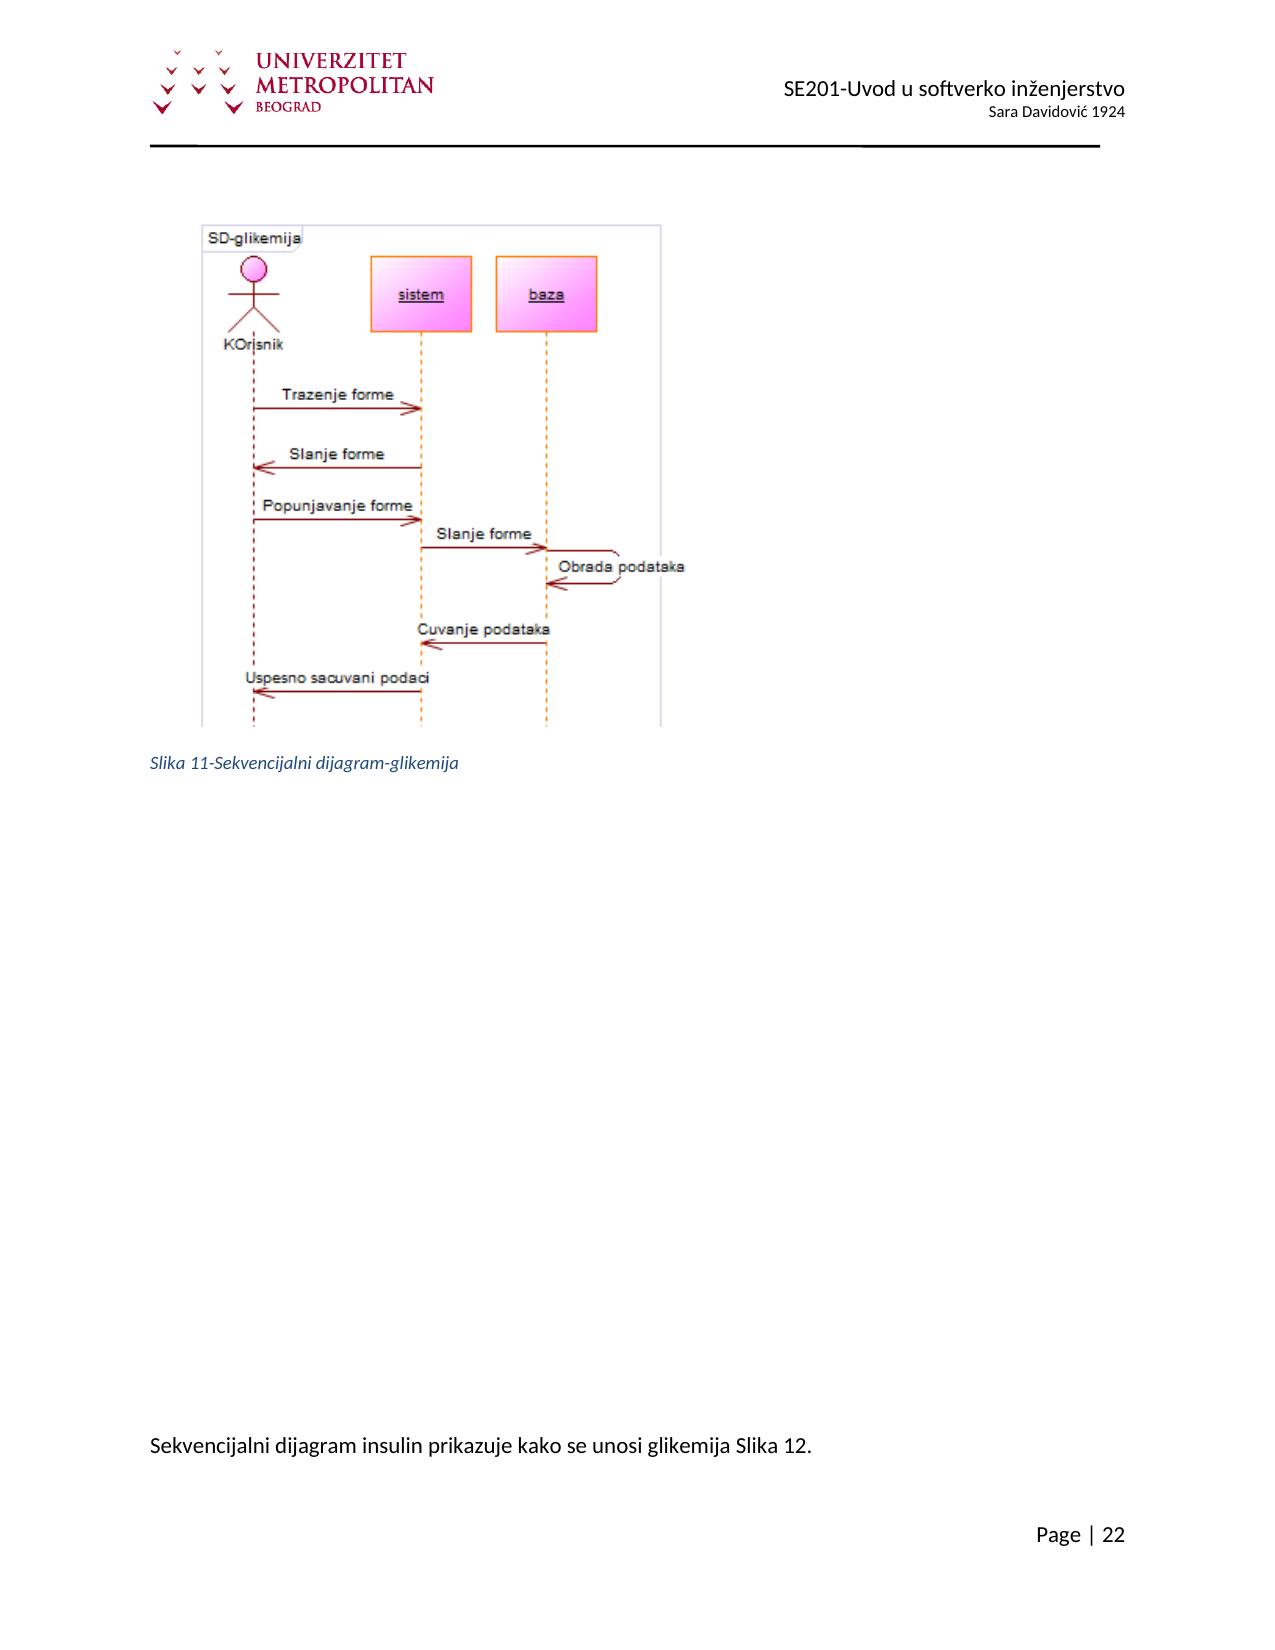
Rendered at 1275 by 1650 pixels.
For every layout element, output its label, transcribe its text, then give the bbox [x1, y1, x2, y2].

picture [143, 39, 443, 122]
text Sekvencijalni dijagram insulin prikazuje kako se unosi glikemija Slika 12. [150, 1432, 1125, 1459]
picture [150, 206, 700, 727]
